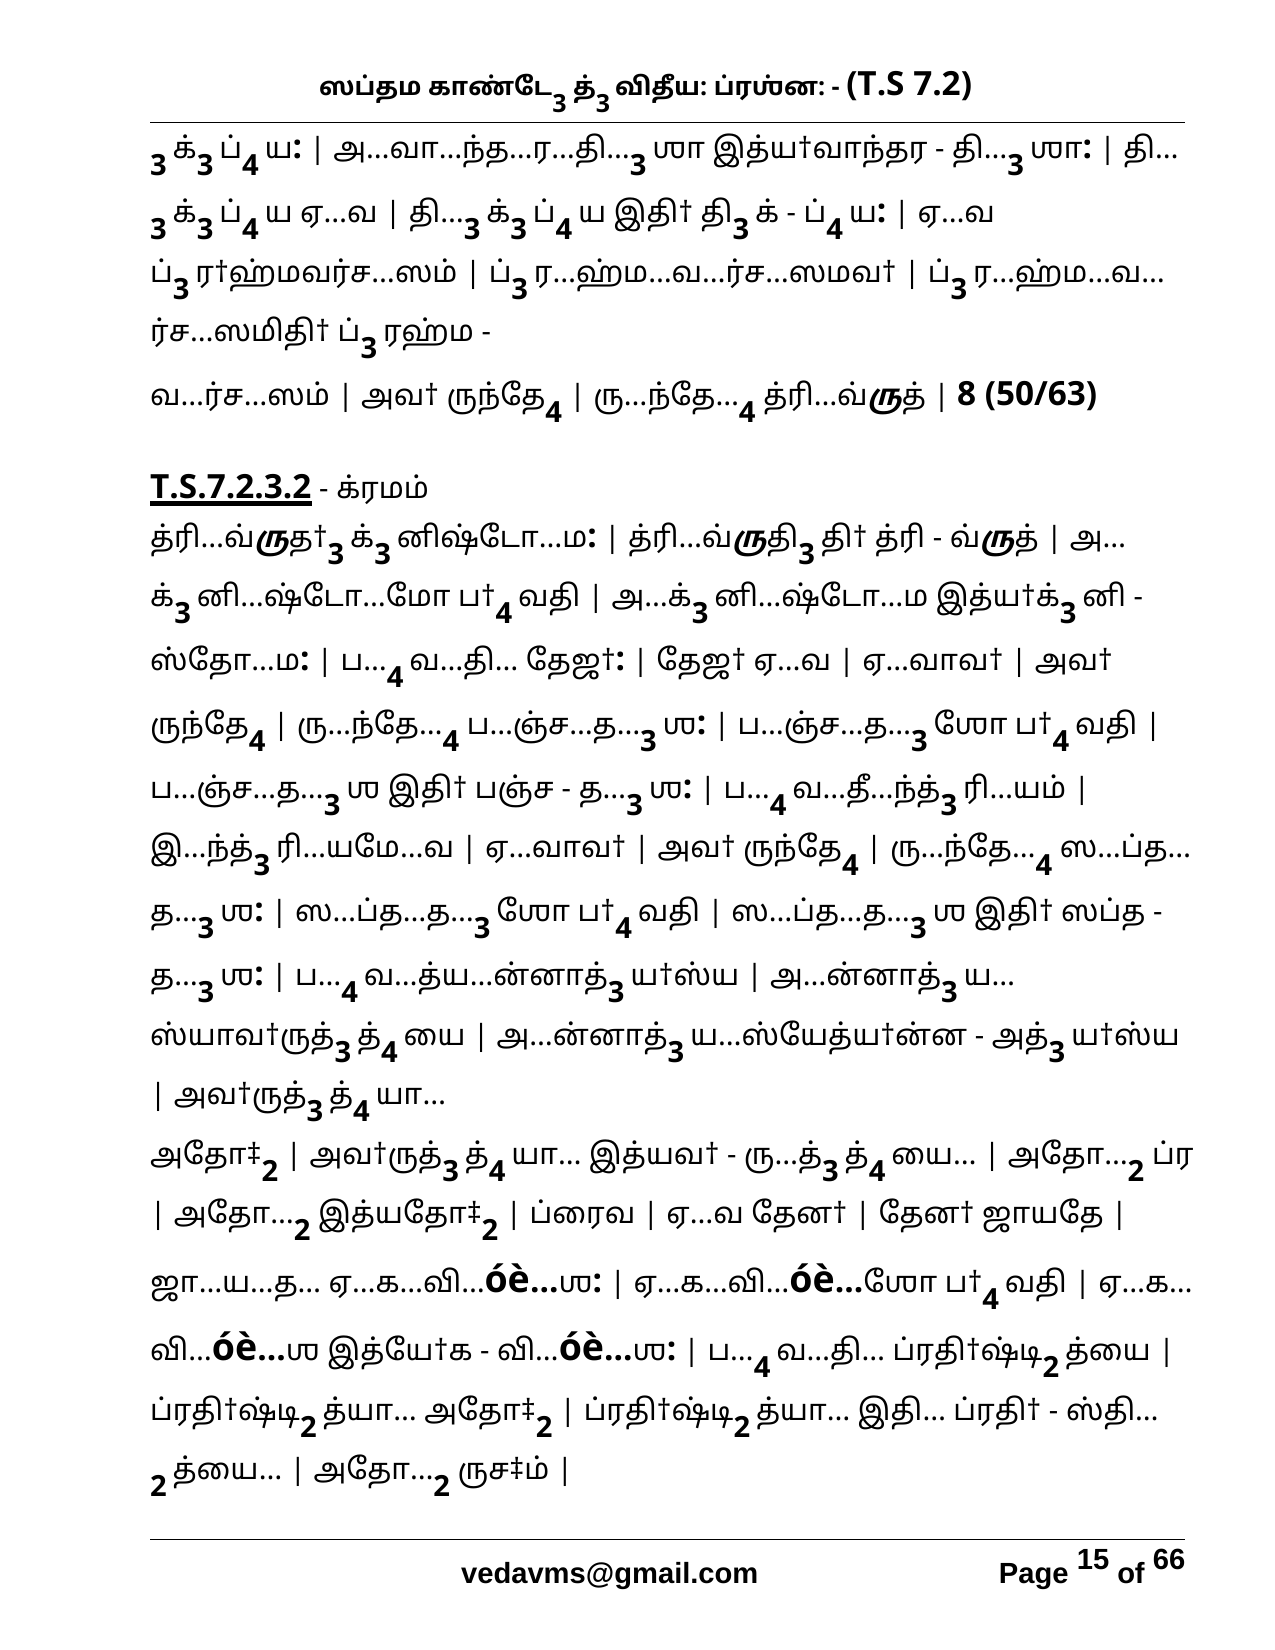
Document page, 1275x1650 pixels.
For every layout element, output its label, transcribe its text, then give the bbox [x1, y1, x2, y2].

text T.S.7.2.3.2 - க்ரமம் [150, 463, 1185, 509]
